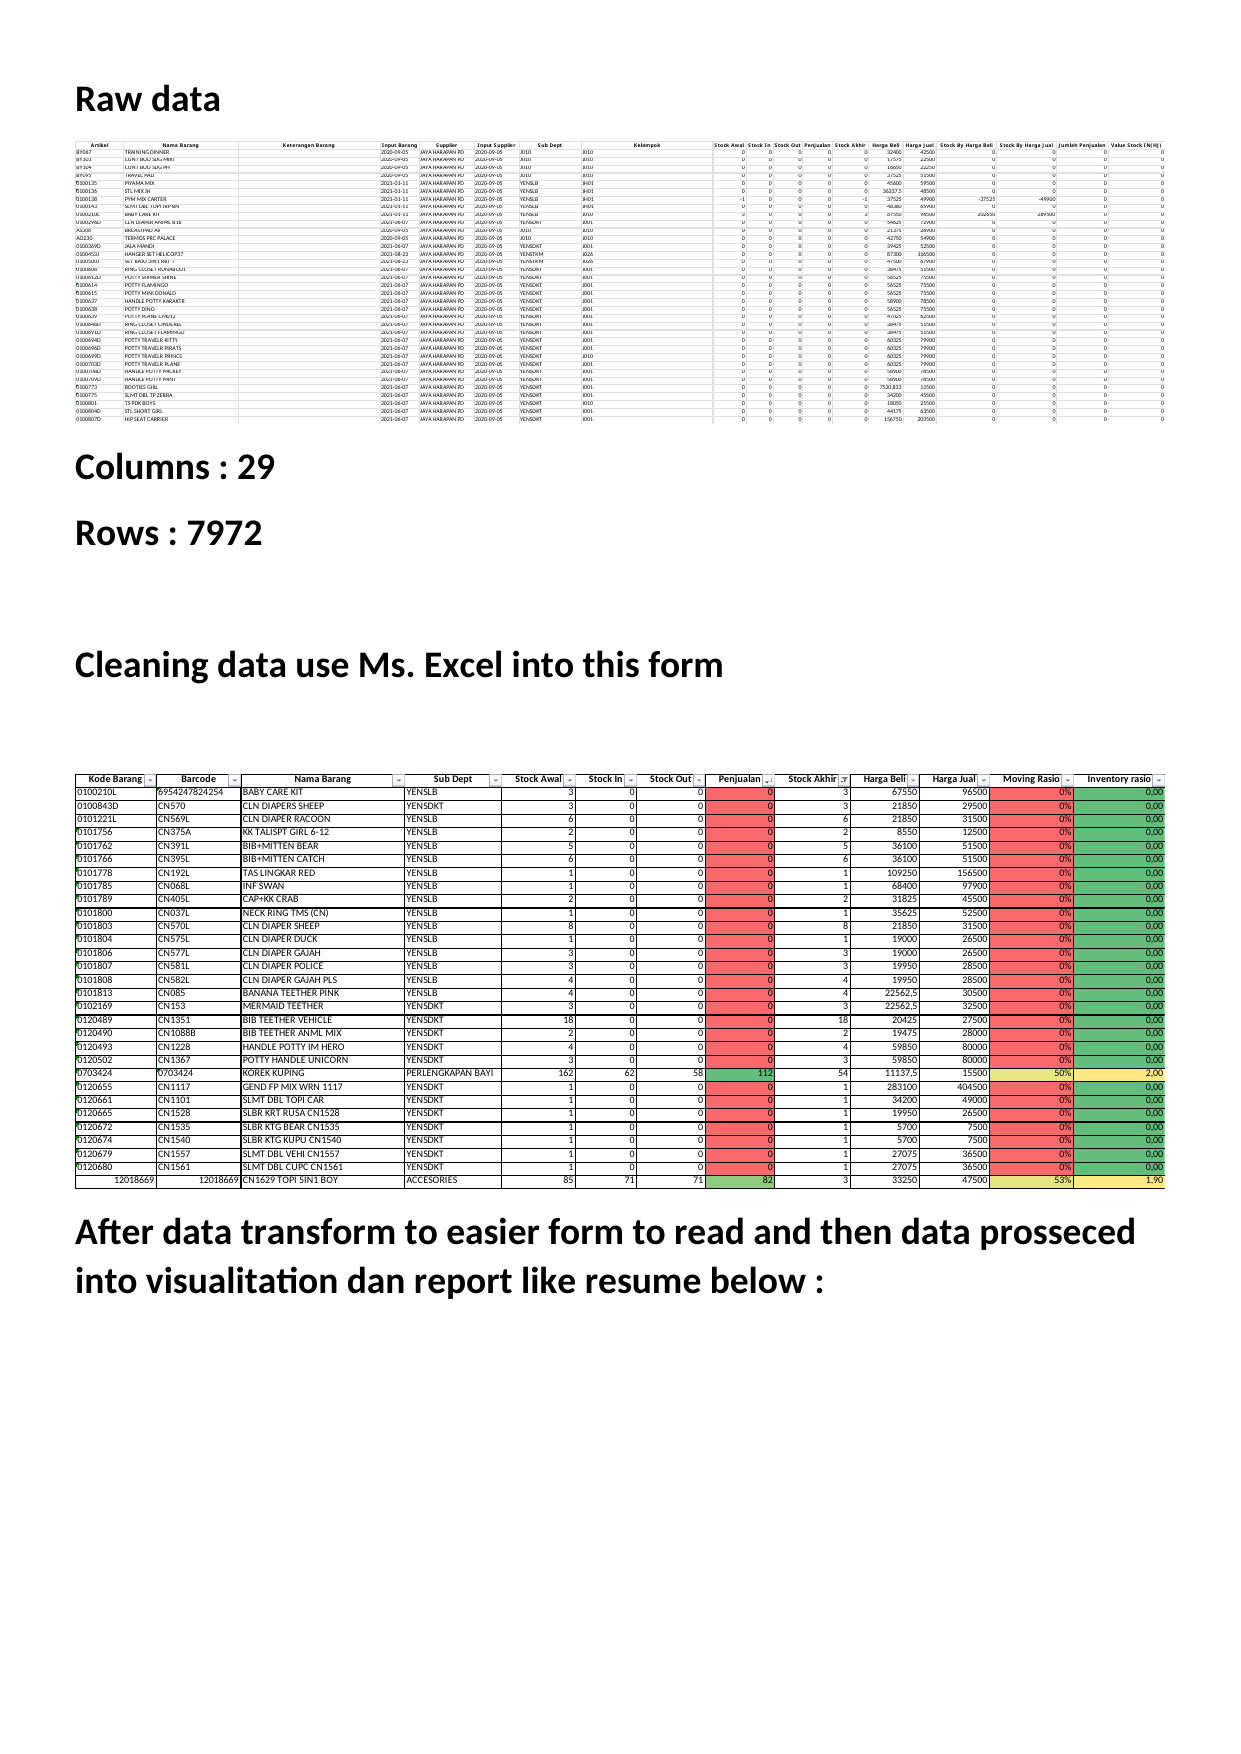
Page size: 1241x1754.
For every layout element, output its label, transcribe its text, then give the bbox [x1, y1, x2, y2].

text Raw data [75, 75, 1165, 121]
text Columns : 29 [75, 443, 1165, 489]
text Rows : 7972 [75, 509, 1165, 555]
text Cleaning data use Ms. Excel into this form [75, 641, 1165, 687]
text After data transform to easier form to read and then data prosseced into visualitation dan report like resume below : [75, 1208, 1165, 1303]
